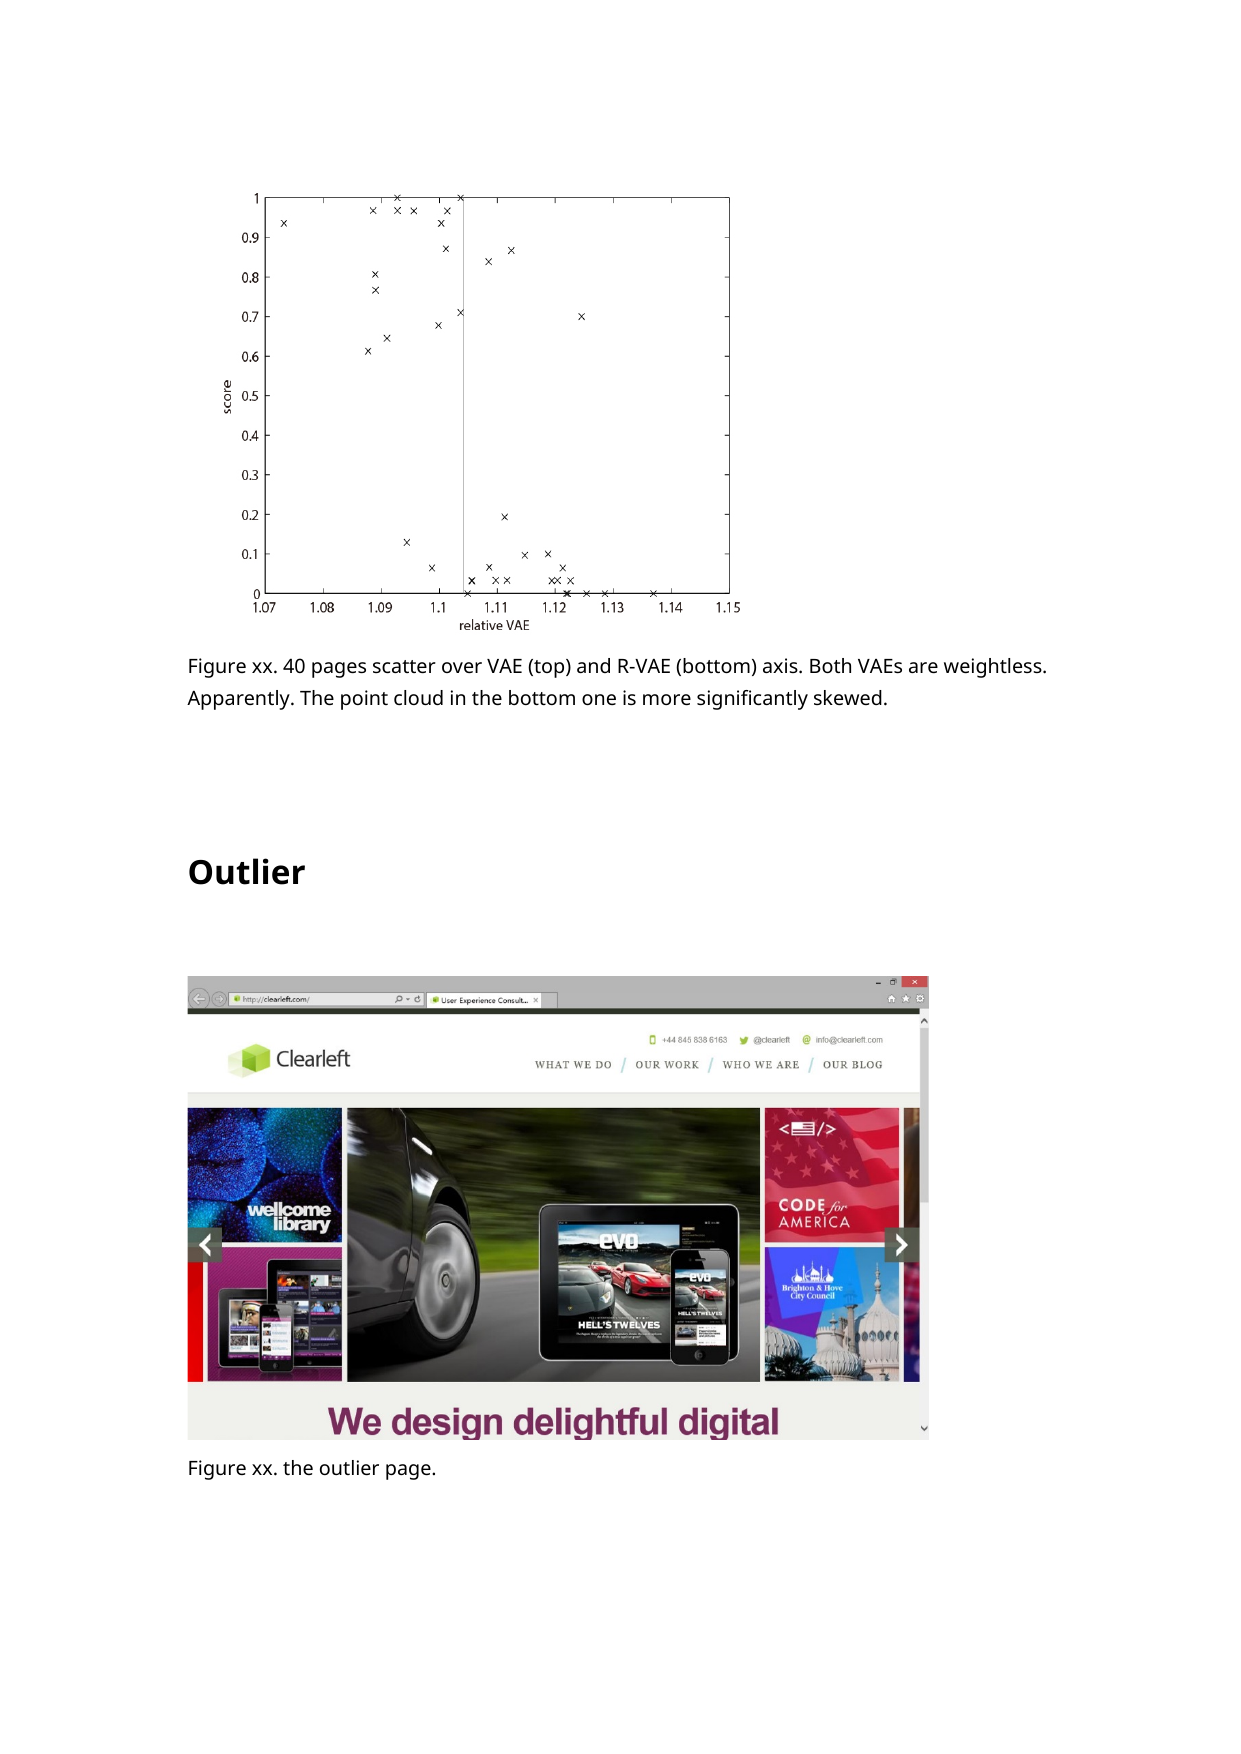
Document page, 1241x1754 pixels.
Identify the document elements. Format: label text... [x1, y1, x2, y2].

text Figure xx. 40 pages scatter over VAE (top) and R-VAE (bottom) axis. Both VAEs are weightless. Apparently. The point cloud in the bottom one is more significantly skewed. [187, 649, 1053, 714]
subtitle Outlier [187, 839, 1053, 904]
picture [187, 976, 929, 1440]
text Figure xx. the outlier page. [187, 1452, 1053, 1484]
picture [187, 162, 786, 647]
